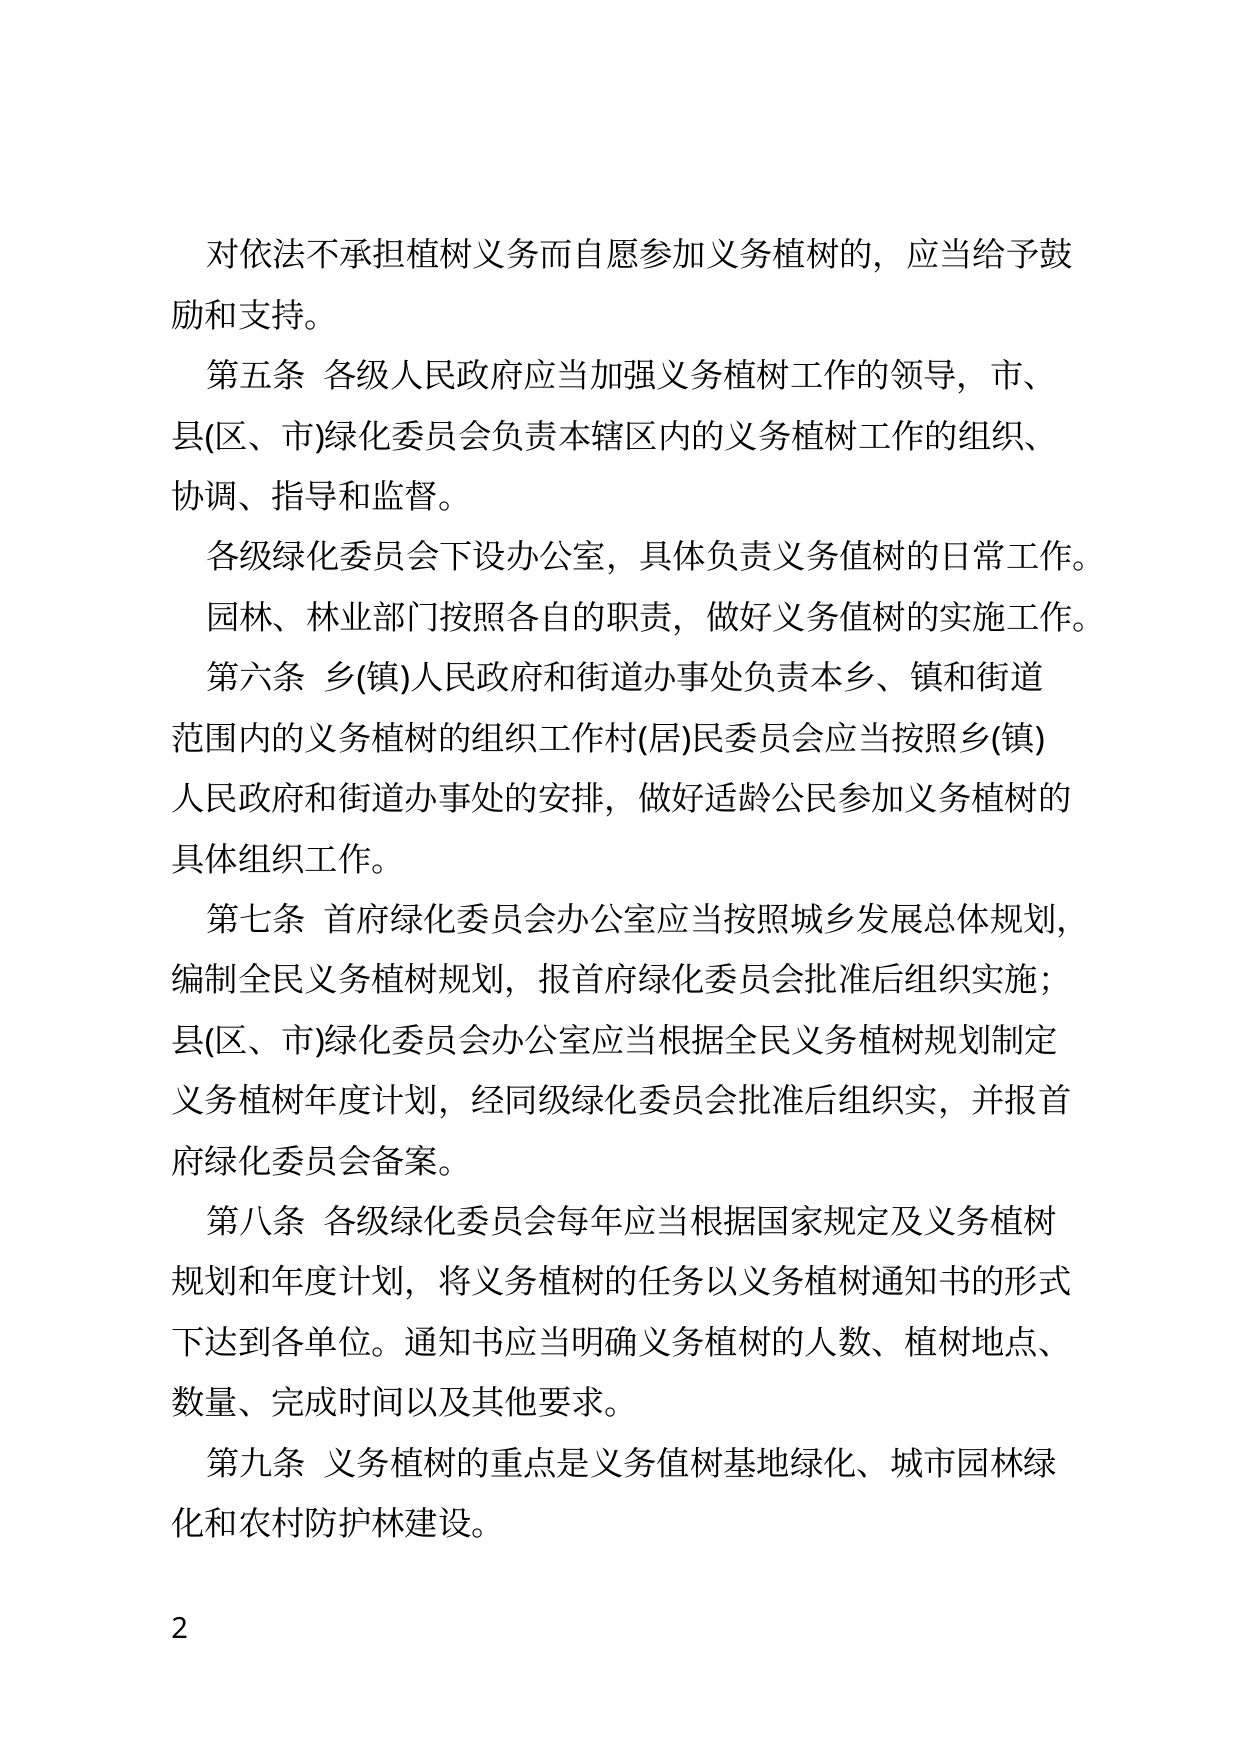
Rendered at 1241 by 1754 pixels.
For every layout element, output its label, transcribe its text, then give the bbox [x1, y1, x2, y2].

text 第八条 各级绿化委员会每年应当根据国家规定及义务植树规划和年度计划，将义务植树的任务以义务植树通知书的形式下达到各单位。通知书应当明确义务植树的人数、植树地点、数量、完成时间以及其他要求。 [171, 1185, 1075, 1427]
text 第七条 首府绿化委员会办公室应当按照城乡发展总体规划，编制全民义务植树规划，报首府绿化委员会批准后组织实施；县(区、市)绿化委员会办公室应当根据全民义务植树规划制定义务植树年度计划，经同级绿化委员会批准后组织实，并报首府绿化委员会备案。 [171, 883, 1075, 1185]
text 第九条 义务植树的重点是义务值树基地绿化、城市园林绿化和农村防护林建设。 [171, 1427, 1075, 1548]
text 对依法不承担植树义务而自愿参加义务植树的，应当给予鼓励和支持。 [171, 218, 1075, 339]
text 各级绿化委员会下设办公室，具体负责义务值树的日常工作。 [171, 521, 1075, 581]
text 园林、林业部门按照各自的职责，做好义务值树的实施工作。 [171, 581, 1075, 641]
text 第五条 各级人民政府应当加强义务植树工作的领导，市、县(区、市)绿化委员会负责本辖区内的义务植树工作的组织、协调、指导和监督。 [171, 339, 1075, 521]
text 第六条 乡(镇)人民政府和街道办事处负责本乡、镇和街道范围内的义务植树的组织工作村(居)民委员会应当按照乡(镇)人民政府和街道办事处的安排，做好适龄公民参加义务植树的具体组织工作。 [171, 641, 1075, 883]
